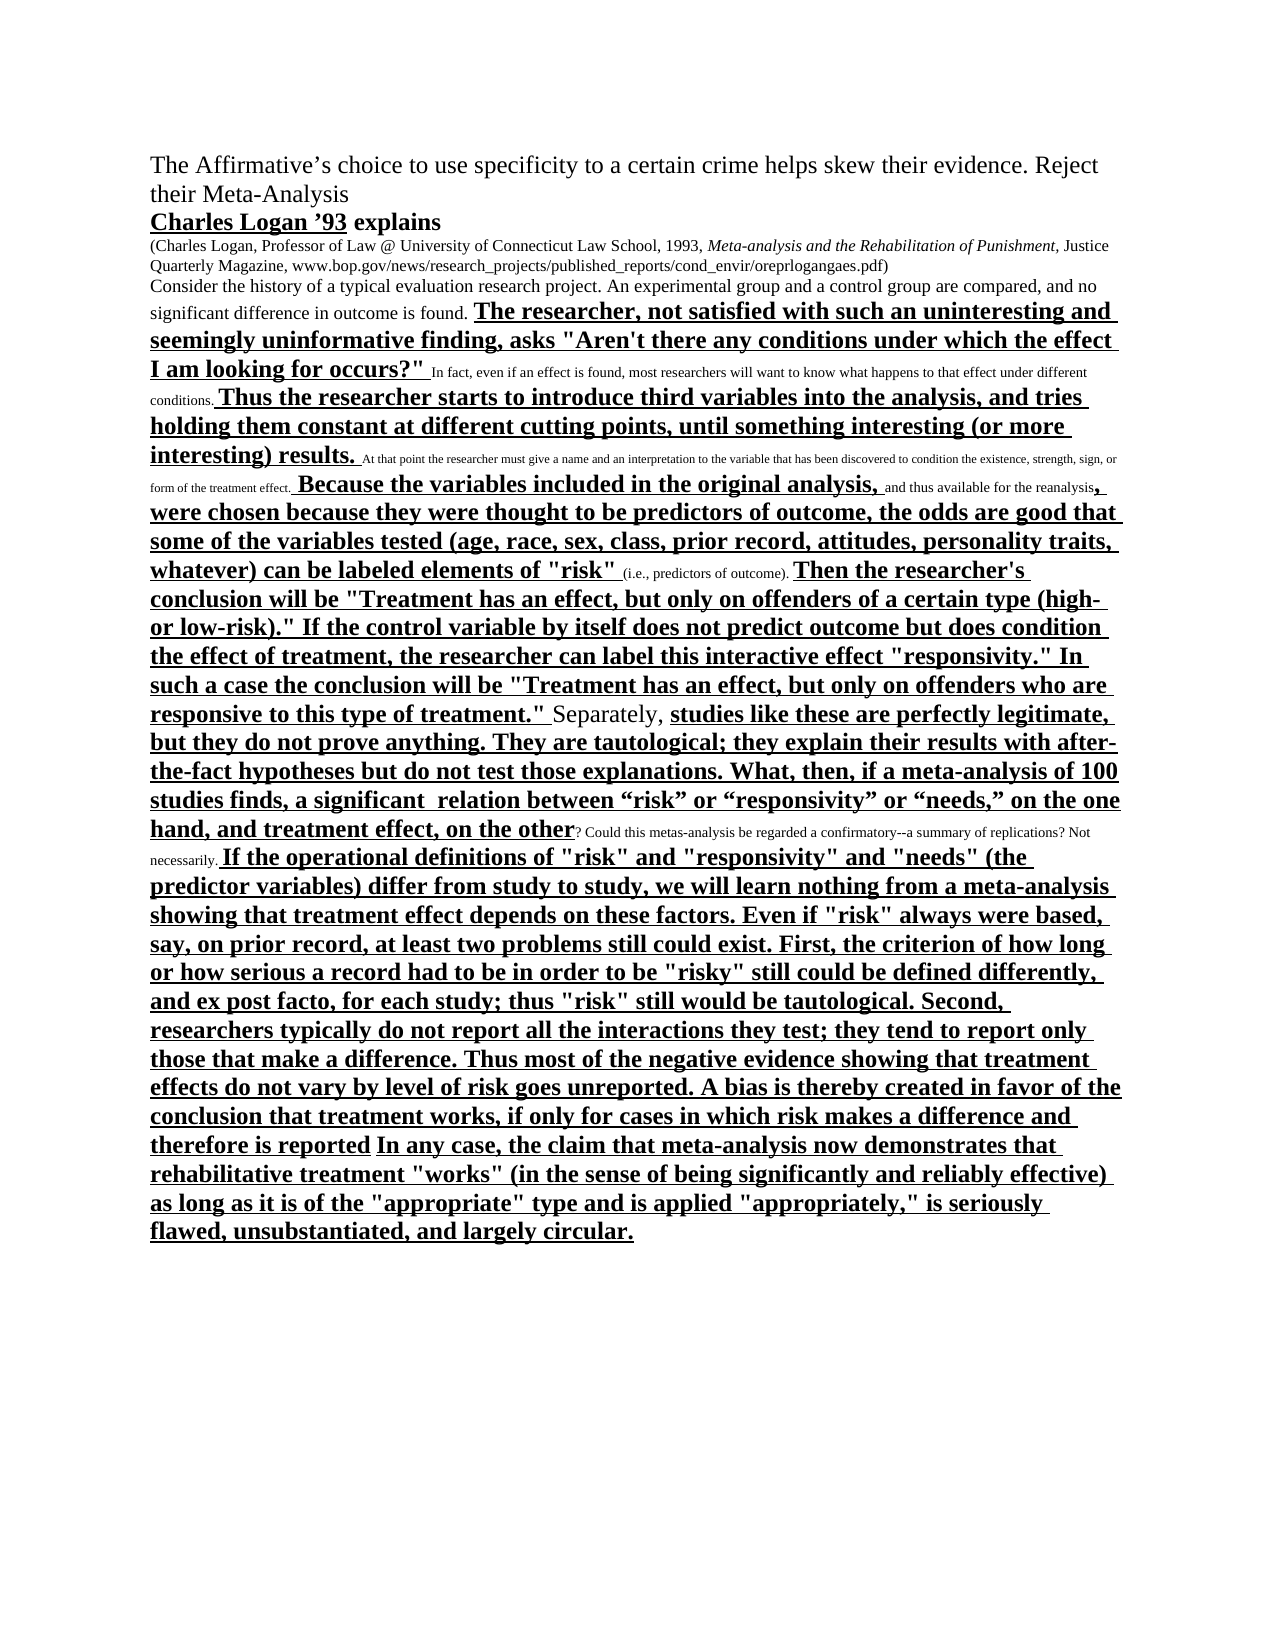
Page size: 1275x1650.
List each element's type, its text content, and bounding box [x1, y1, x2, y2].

text Charles Logan ’93 explains [150, 207, 1125, 236]
text Consider the history of a typical evaluation research project. An experimental group and a control group are compared, and no significant difference in outcome is found. The researcher, not satisfied with such an uninteresting and seemingly uninformative finding, asks "Aren't there any conditions under which the effect I am looking for occurs?" In fact, even if an effect is found, most researchers will want to know what happens to that effect under different conditions. Thus the researcher starts to introduce third variables into the analysis, and tries holding them constant at different cutting points, until something interesting (or more interesting) results. At that point the researcher must give a name and an interpretation to the variable that has been discovered to condition the existence, strength, sign, or form of the treatment effect. Because the variables included in the original analysis, and thus available for the reanalysis, were chosen because they were thought to be predictors of outcome, the odds are good that some of the variables tested (age, race, sex, class, prior record, attitudes, personality traits, whatever) can be labeled elements of "risk" (i.e., predictors of outcome). Then the researcher's conclusion will be "Treatment has an effect, but only on offenders of a certain type (high- or low-risk)." If the control variable by itself does not predict outcome but does condition the effect of treatment, the researcher can label this interactive effect "responsivity." In such a case the conclusion will be "Treatment has an effect, but only on offenders who are responsive to this type of treatment." Separately, studies like these are perfectly legitimate, but they do not prove anything. They are tautological; they explain their results with after-the-fact hypotheses but do not test those explanations. What, then, if a meta-analysis of 100 studies finds, a significant relation between “risk” or “responsivity” or “needs,” on the one hand, and treatment effect, on the other? Could this metas-analysis be regarded a confirmatory--a summary of replications? Not necessarily. If the operational definitions of "risk" and "responsivity" and "needs" (the predictor variables) differ from study to study, we will learn nothing from a meta-analysis showing that treatment effect depends on these factors. Even if "risk" always were based, say, on prior record, at least two problems still could exist. First, the criterion of how long or how serious a record had to be in order to be "risky" still could be defined differently, and ex post facto, for each study; thus "risk" still would be tautological. Second, researchers typically do not report all the interactions they test; they tend to report only those that make a difference. Thus most of the negative evidence showing that treatment effects do not vary by level of risk goes unreported. A bias is thereby created in favor of the conclusion that treatment works, if only for cases in which risk makes a difference and therefore is reported In any case, the claim that meta-analysis now demonstrates that rehabilitative treatment "works" (in the sense of being significantly and reliably effective) as long as it is of the "appropriate" type and is applied "appropriately," is seriously flawed, unsubstantiated, and largely circular. [150, 274, 1125, 1245]
text The Affirmative’s choice to use specificity to a certain crime helps skew their evidence. Reject their Meta-Analysis [150, 150, 1125, 207]
